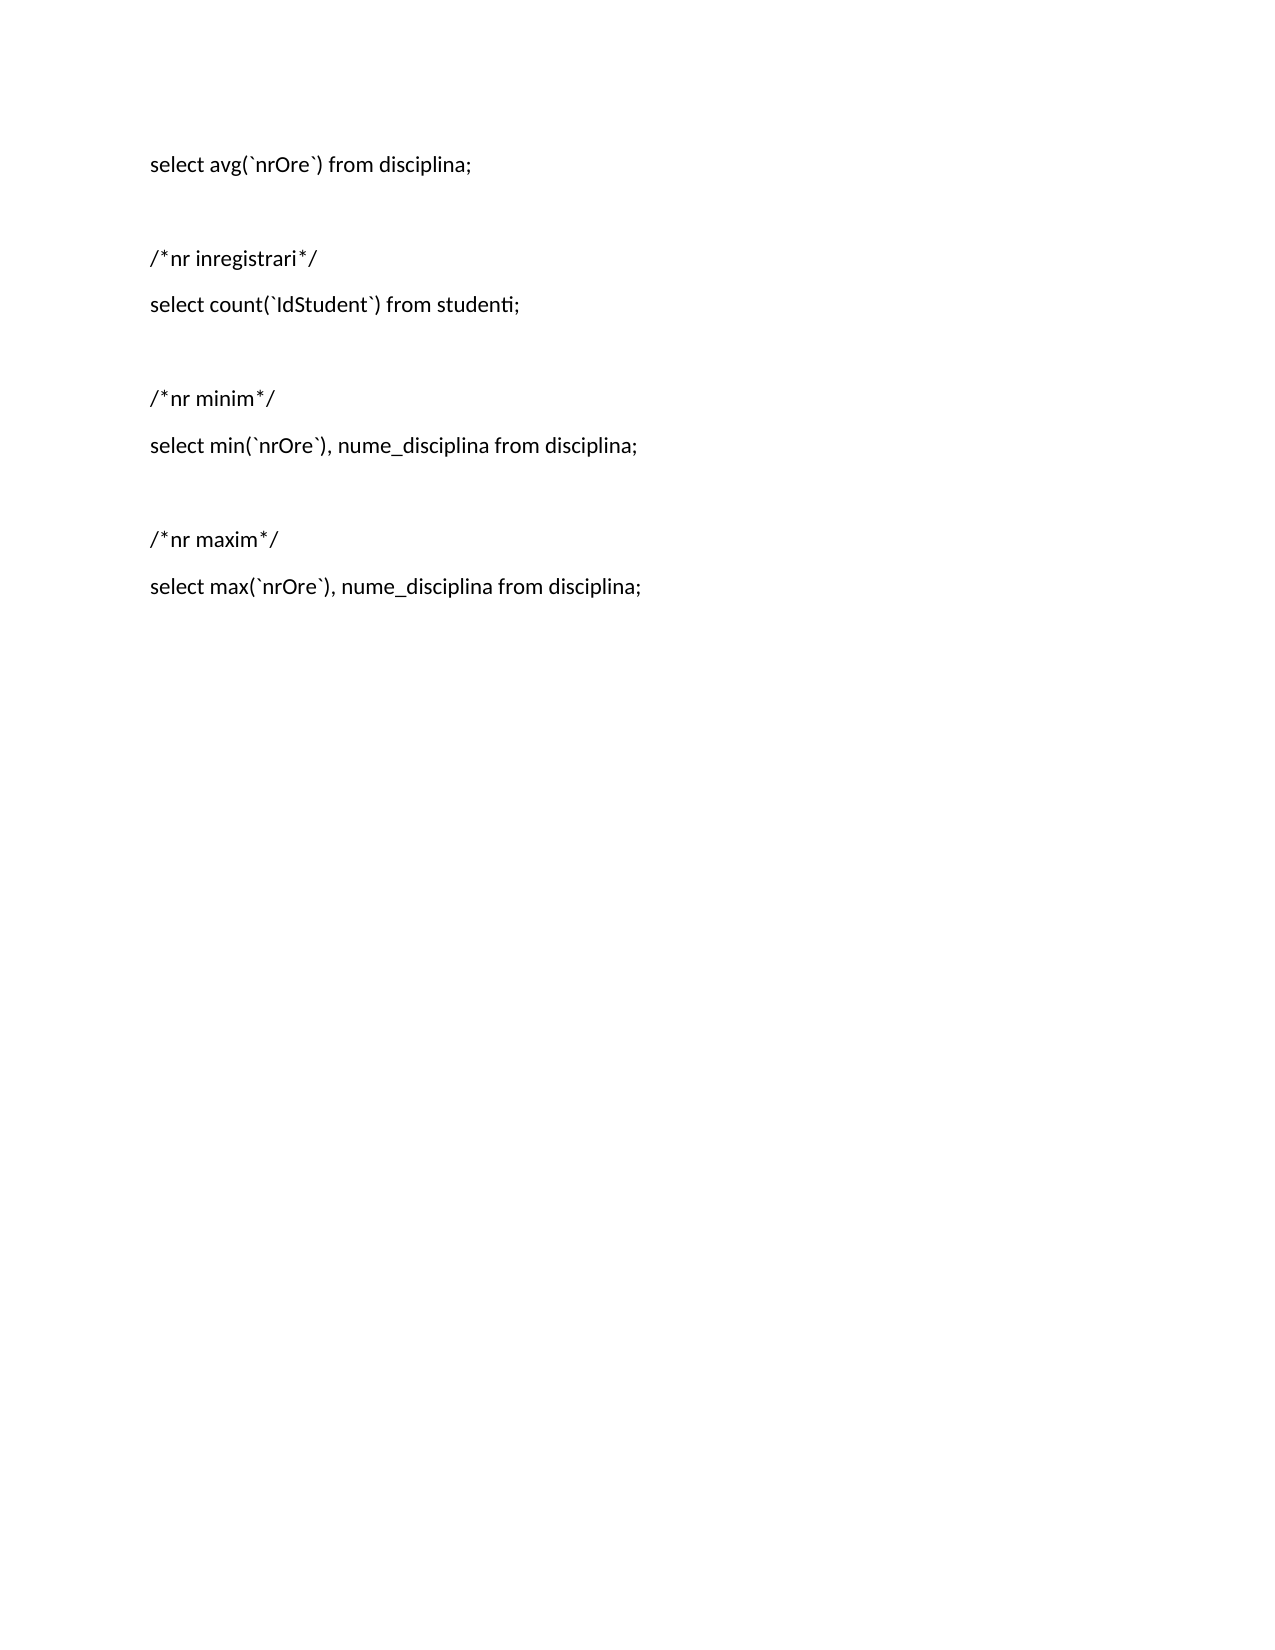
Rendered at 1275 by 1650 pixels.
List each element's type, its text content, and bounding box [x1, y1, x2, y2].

text /*nr maxim*/ [150, 525, 1125, 553]
text /*nr minim*/ [150, 384, 1125, 412]
text /*nr inregistrari*/ [150, 244, 1125, 272]
text select avg(`nrOre`) from disciplina; [150, 150, 1125, 178]
text select max(`nrOre`), nume_disciplina from disciplina; [150, 572, 1125, 600]
text select count(`IdStudent`) from studenti; [150, 291, 1125, 319]
text select min(`nrOre`), nume_disciplina from disciplina; [150, 431, 1125, 459]
